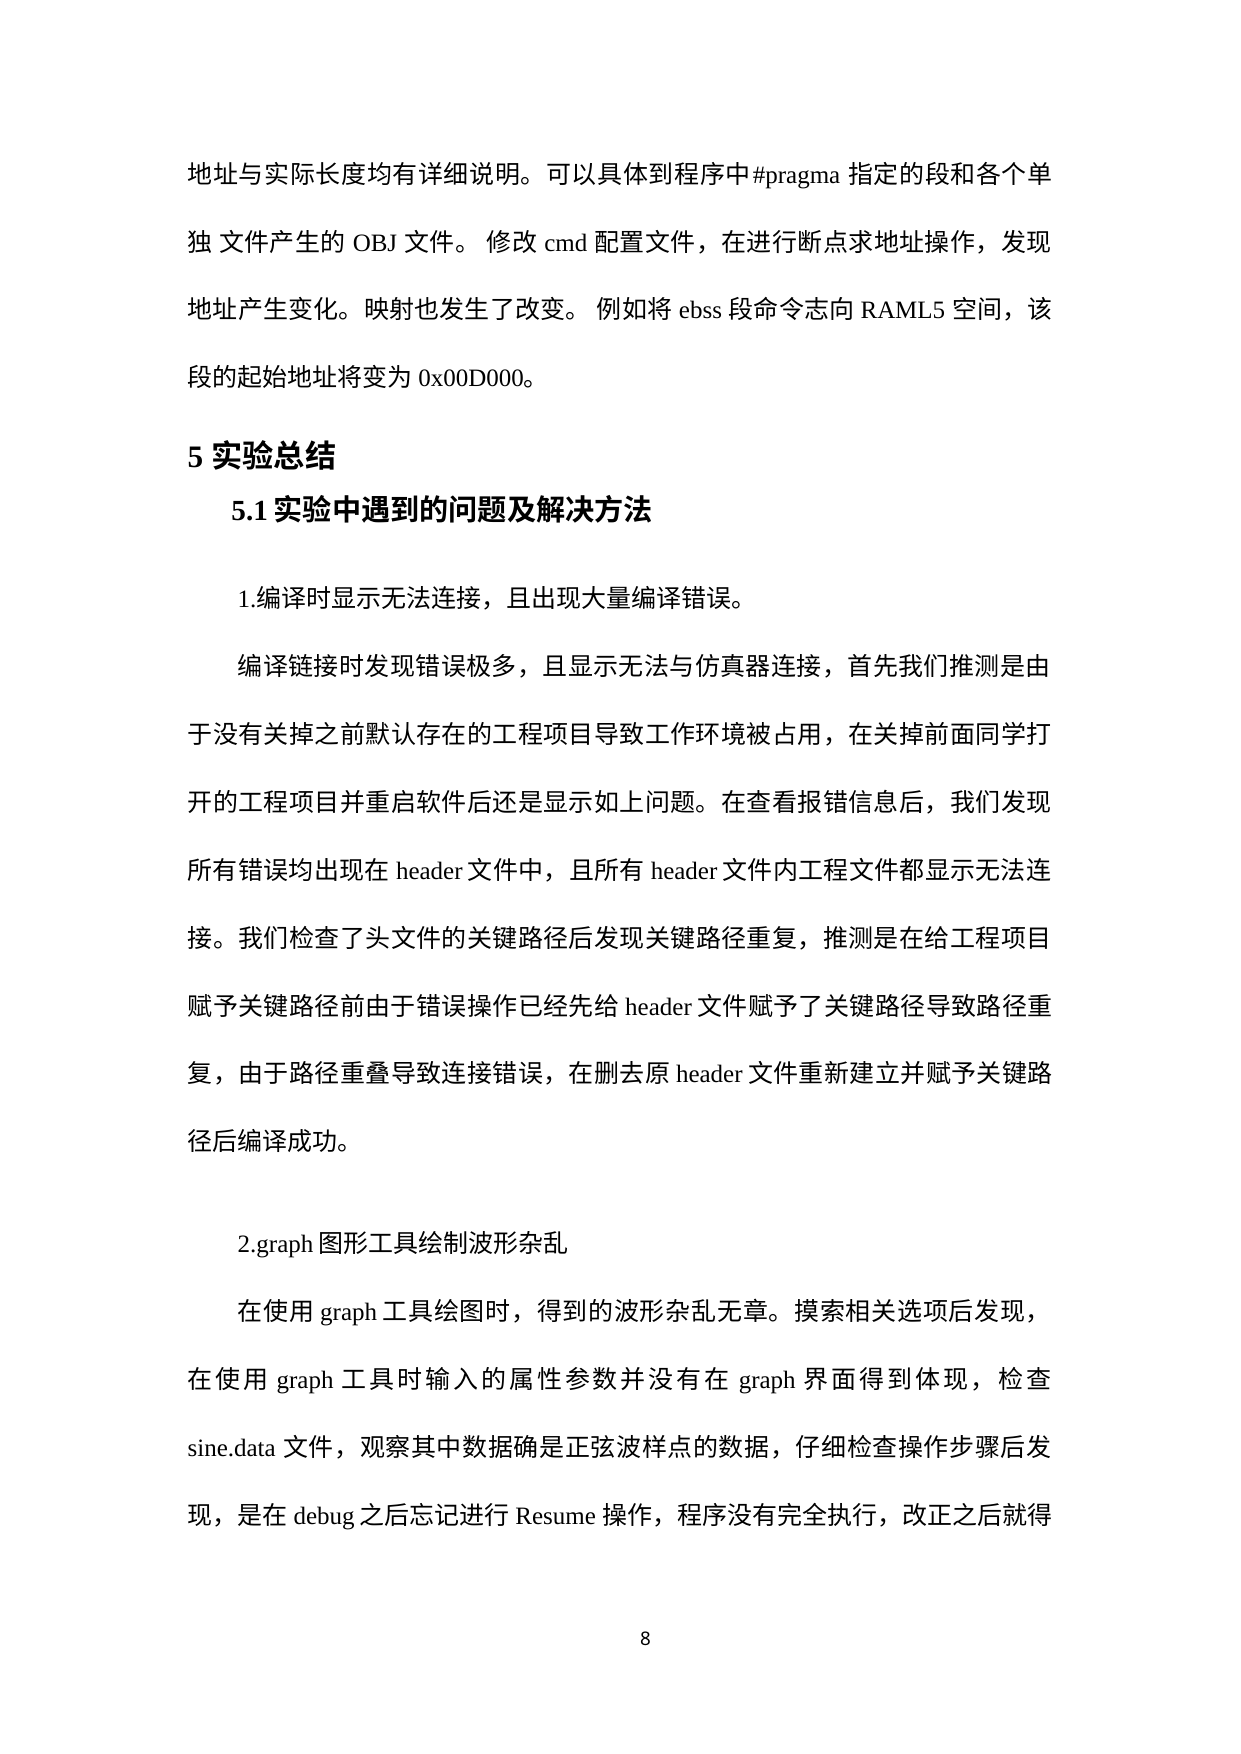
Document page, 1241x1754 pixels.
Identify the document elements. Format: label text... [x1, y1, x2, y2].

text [187, 1276, 1053, 1547]
text 2.graph图形工具绘制波形杂乱 [187, 1208, 1053, 1276]
subtitle 5 实验总结 [187, 431, 1053, 476]
text 1.编译时显示无法连接，且出现大量编译错误。 [187, 563, 1053, 631]
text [187, 138, 1053, 410]
text 编译链接时发现错误极多，且显示无法与仿真器连接，首先我们推测是由于没有关掉之前默认存在的工程项目导致工作环境被占用，在关掉前面同学打开的工程项目并重启软件后还是显示如上问题。在查看报错信息后，我们发现所有错误均出现在header文件中，且所有header文件内工程文件都显示无法连接。我们检查了头文件的关键路径后发现关键路径重复，推测是在给工程项目赋予关键路径前由于错误操作已经先给header文件赋予了关键路径导致路径重复，由于路径重叠导致连接错误，在删去原header文件重新建立并赋予关键路径后编译成功。 [187, 631, 1053, 1174]
subtitle 5.1实验中遇到的问题及解决方法 [187, 486, 1053, 529]
